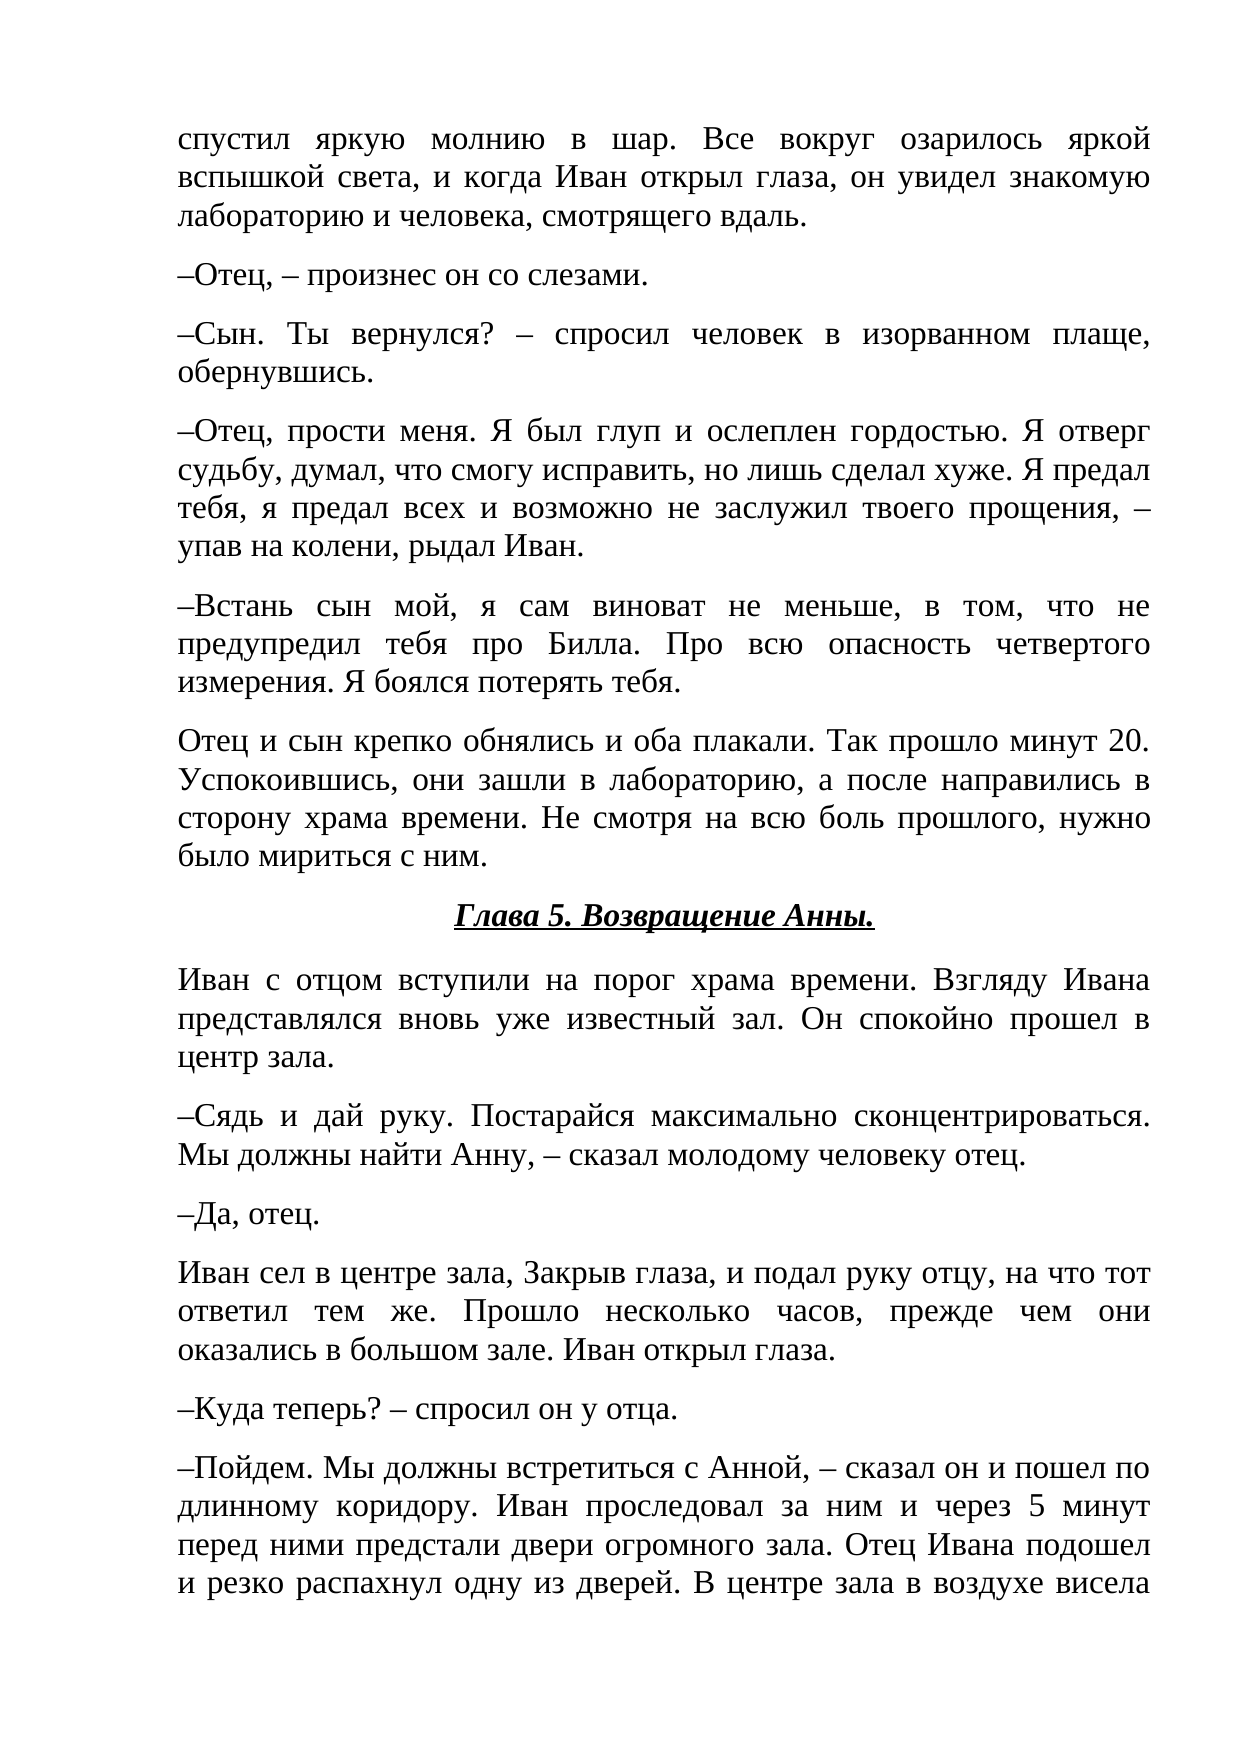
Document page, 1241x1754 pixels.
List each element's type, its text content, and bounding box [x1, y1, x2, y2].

text Отец и сын крепко обнялись и оба плакали. Так прошло минут 20. Успокоившись, они зашли в лабораторию, а после направились в сторону храма времени. Не смотря на всю боль прошлого, нужно было мириться с ним. [177, 721, 1152, 874]
text Иван сел в центре зала, Закрыв глаза, и подал руку отцу, на что тот ответил тем же. Прошло несколько часов, прежде чем они оказались в большом зале. Иван открыл глаза. [177, 1252, 1152, 1367]
text –Сядь и дай руку. Постарайся максимально сконцентрироваться. Мы должны найти Анну, – сказал молодому человеку отец. [177, 1096, 1152, 1172]
text –Отец, – произнес он со слезами. [177, 254, 1152, 292]
text Глава 5. Возвращение Анны. [177, 895, 1152, 933]
text –Встань сын мой, я сам виноват не меньше, в том, что не предупредил тебя про Билла. Про всю опасность четвертого измерения. Я боялся потерять тебя. [177, 585, 1152, 700]
text –Сын. Ты вернулся? – спросил человек в изорванном плаще, обернувшись. [177, 313, 1152, 390]
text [177, 118, 1152, 233]
text –Да, отец. [177, 1193, 1152, 1231]
text –Куда теперь? – спросил он у отца. [177, 1388, 1152, 1426]
text Иван с отцом вступили на порог храма времени. Взгляду Ивана представлялся вновь уже известный зал. Он спокойно прошел в центр зала. [177, 960, 1152, 1075]
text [177, 1447, 1152, 1601]
text –Отец, прости меня. Я был глуп и ослеплен гордостью. Я отверг судьбу, думал, что смогу исправить, но лишь сделал хуже. Я предал тебя, я предал всех и возможно не заслужил твоего прощения, – упав на колени, рыдал Иван. [177, 411, 1152, 564]
